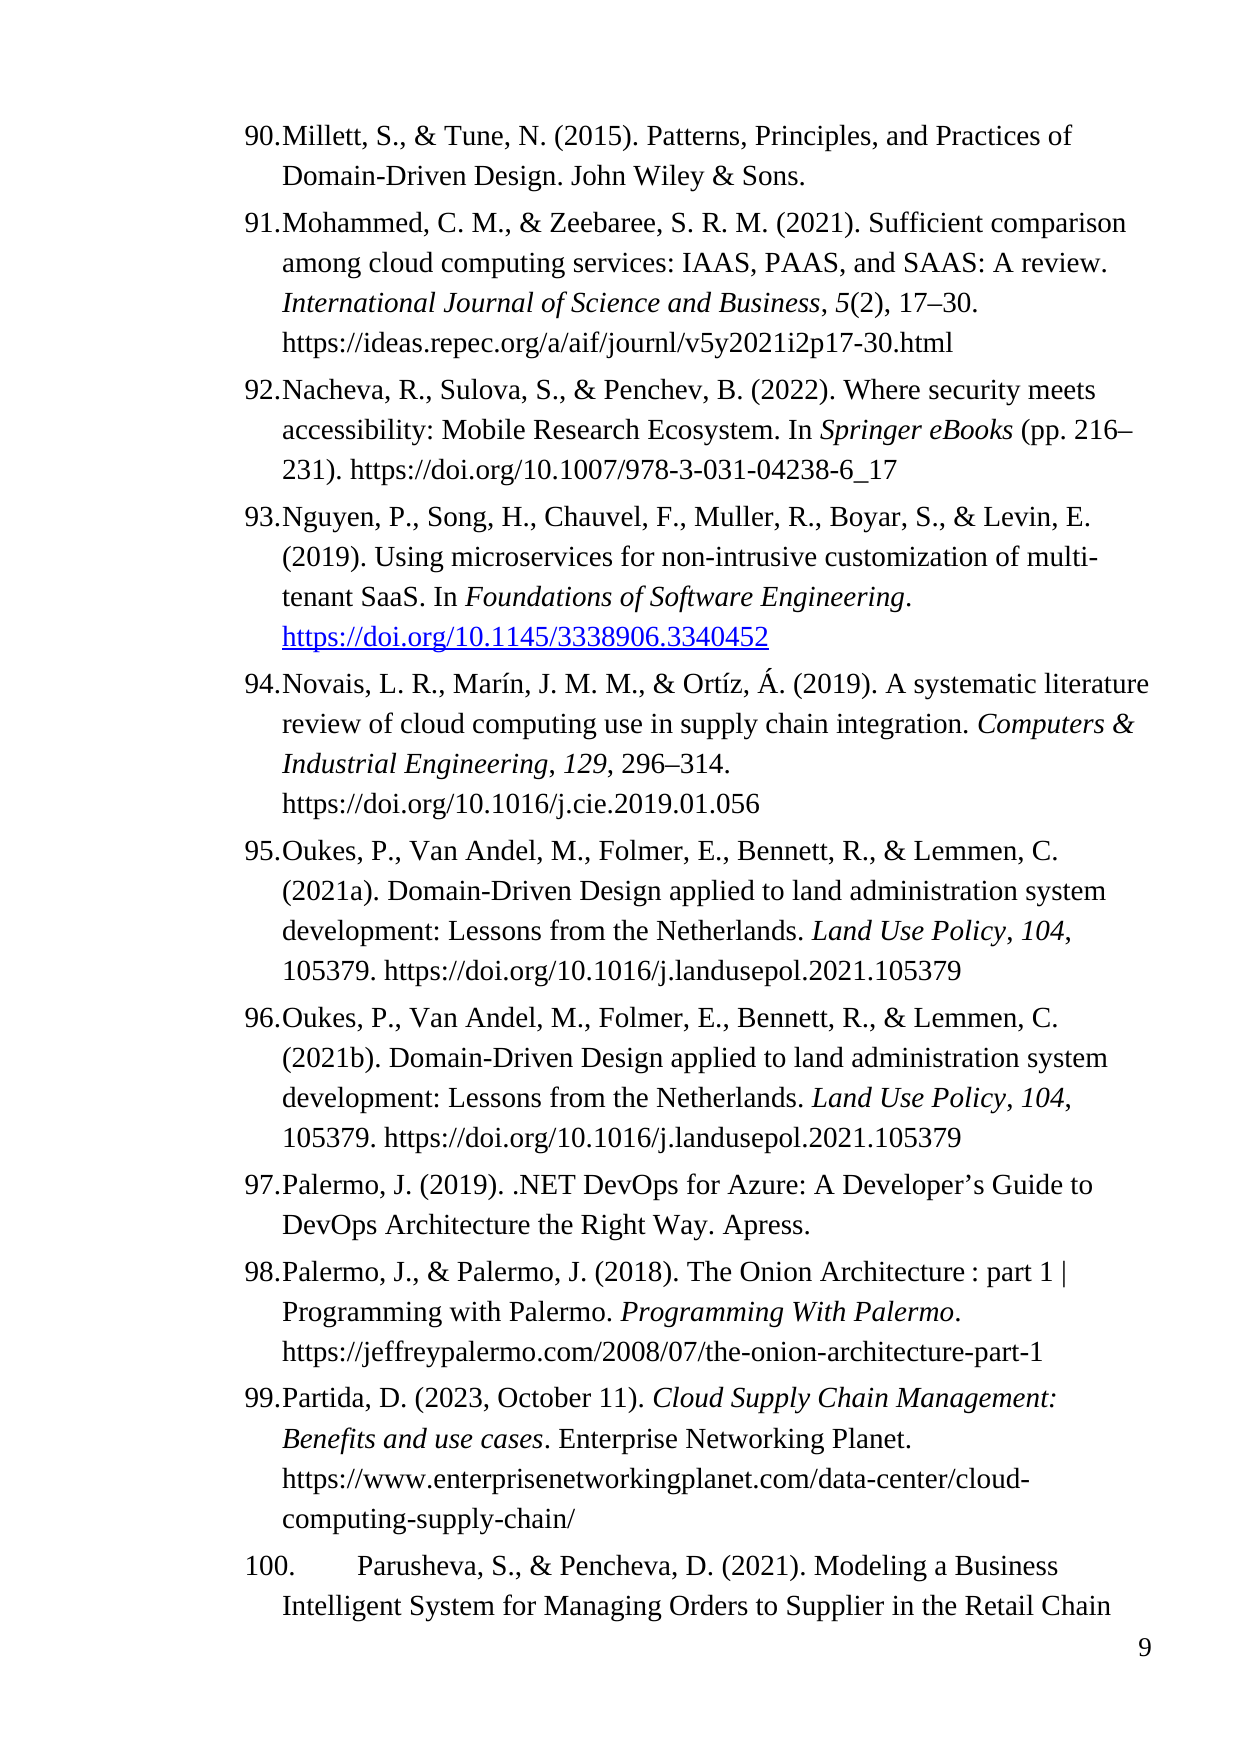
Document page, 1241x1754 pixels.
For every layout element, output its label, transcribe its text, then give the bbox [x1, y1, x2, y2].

text Nacheva, R., Sulova, S., & Penchev, B. (2022). Where security meets accessibility: Mobile Research Ecosystem. In Springer eBooks (pp. 216–231). https://doi.org/10.1007/978-3-031-04238-6_17 [244, 372, 1152, 486]
text Mohammed, C. M., & Zeebaree, S. R. M. (2021). Sufficient comparison among cloud computing services: IAAS, PAAS, and SAAS: A review. International Journal of Science and Business, 5(2), 17–30. https://ideas.repec.org/a/aif/journl/v5y2021i2p17-30.html [244, 205, 1152, 359]
text Millett, S., & Tune, N. (2015). Patterns, Principles, and Practices of Domain-Driven Design. John Wiley & Sons. [244, 118, 1152, 192]
text Nguyen, P., Song, H., Chauvel, F., Muller, R., Boyar, S., & Levin, E. (2019). Using microservices for non-intrusive customization of multi-tenant SaaS. In Foundations of Software Engineering. https://doi.org/10.1145/3338906.3340452 [244, 499, 1152, 653]
text Oukes, P., Van Andel, M., Folmer, E., Bennett, R., & Lemmen, C. (2021b). Domain-Driven Design applied to land administration system development: Lessons from the Netherlands. Land Use Policy, 104, 105379. https://doi.org/10.1016/j.landusepol.2021.105379 [244, 1000, 1152, 1154]
text Palermo, J. (2019). .NET DevOps for Azure: A Developer’s Guide to DevOps Architecture the Right Way. Apress. [244, 1167, 1152, 1241]
text Novais, L. R., Marín, J. M. M., & Ortíz, Á. (2019). A systematic literature review of cloud computing use in supply chain integration. Computers & Industrial Engineering, 129, 296–314. https://doi.org/10.1016/j.cie.2019.01.056 [244, 666, 1152, 820]
text Oukes, P., Van Andel, M., Folmer, E., Bennett, R., & Lemmen, C. (2021a). Domain-Driven Design applied to land administration system development: Lessons from the Netherlands. Land Use Policy, 104, 105379. https://doi.org/10.1016/j.landusepol.2021.105379 [244, 833, 1152, 987]
